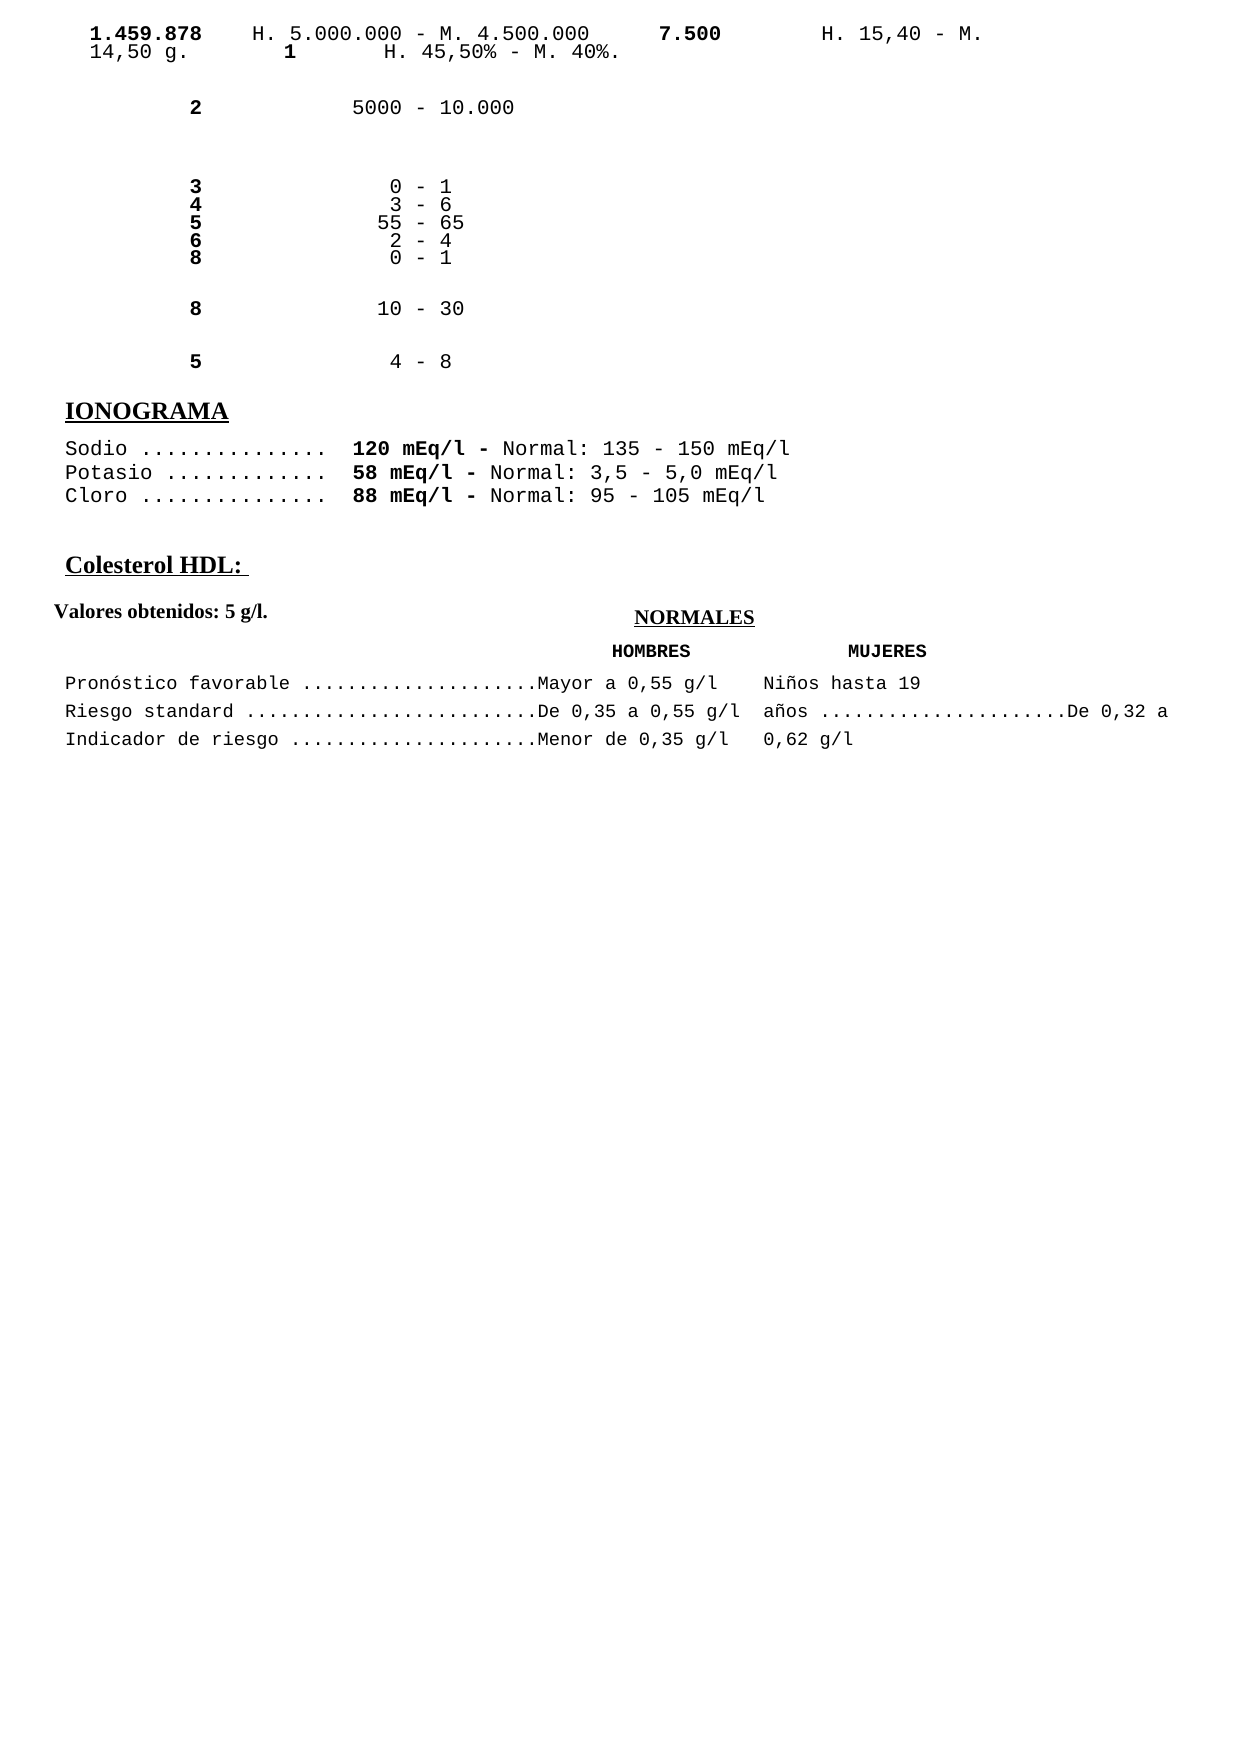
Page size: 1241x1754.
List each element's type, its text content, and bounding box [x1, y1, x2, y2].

table_cell HOMBRES [424, 634, 799, 661]
table_header NORMALES [424, 590, 799, 633]
text 5 4 - 8 [189, 345, 1184, 374]
text Colesterol HDL: [65, 546, 1184, 580]
text 3 0 - 1 4 3 - 6 5 55 - 65 6 2 - 4 8 0 - 1 [189, 180, 899, 268]
text 2 5000 - 10.000 [189, 91, 1184, 121]
table_header Valores obtenidos: 5 g/l. [49, 590, 424, 661]
text Pronóstico favorable .....................Mayor a 0,55 g/l Riesgo standard ..........................De 0,35 a 0,55 g/l Indicador de riesgo ......................Menor de 0,35 g/l Niños hasta 19 años ......................De 0,32 a 0,62 g/l [65, 667, 742, 751]
text Sodio ............... 120 mEq/l - Normal: 135 - 150 mEq/l Potasio ............. 58 mEq/l - Normal: 3,5 - 5,0 mEq/l Cloro ............... 88 mEq/l - Normal: 95 - 105 mEq/l [65, 437, 794, 508]
table_header MUJERES [799, 590, 1174, 661]
text IONOGRAMA [65, 392, 1184, 427]
text 8 10 - 30 [189, 292, 1184, 321]
text Pronóstico favorable .....................Mayor a 0,55 g/l Riesgo standard ..........................De 0,35 a 0,55 g/l Indicador de riesgo ......................Menor de 0,35 g/l Niños hasta 19 años ......................De 0,32 a 0,62 g/l [763, 667, 1169, 751]
text 1.459.878 H. 5.000.000 - M. 4.500.000 7.500 H. 15,40 - M. 14,50 g. 1 H. 45,50% - M. 40%. [89, 26, 1019, 62]
